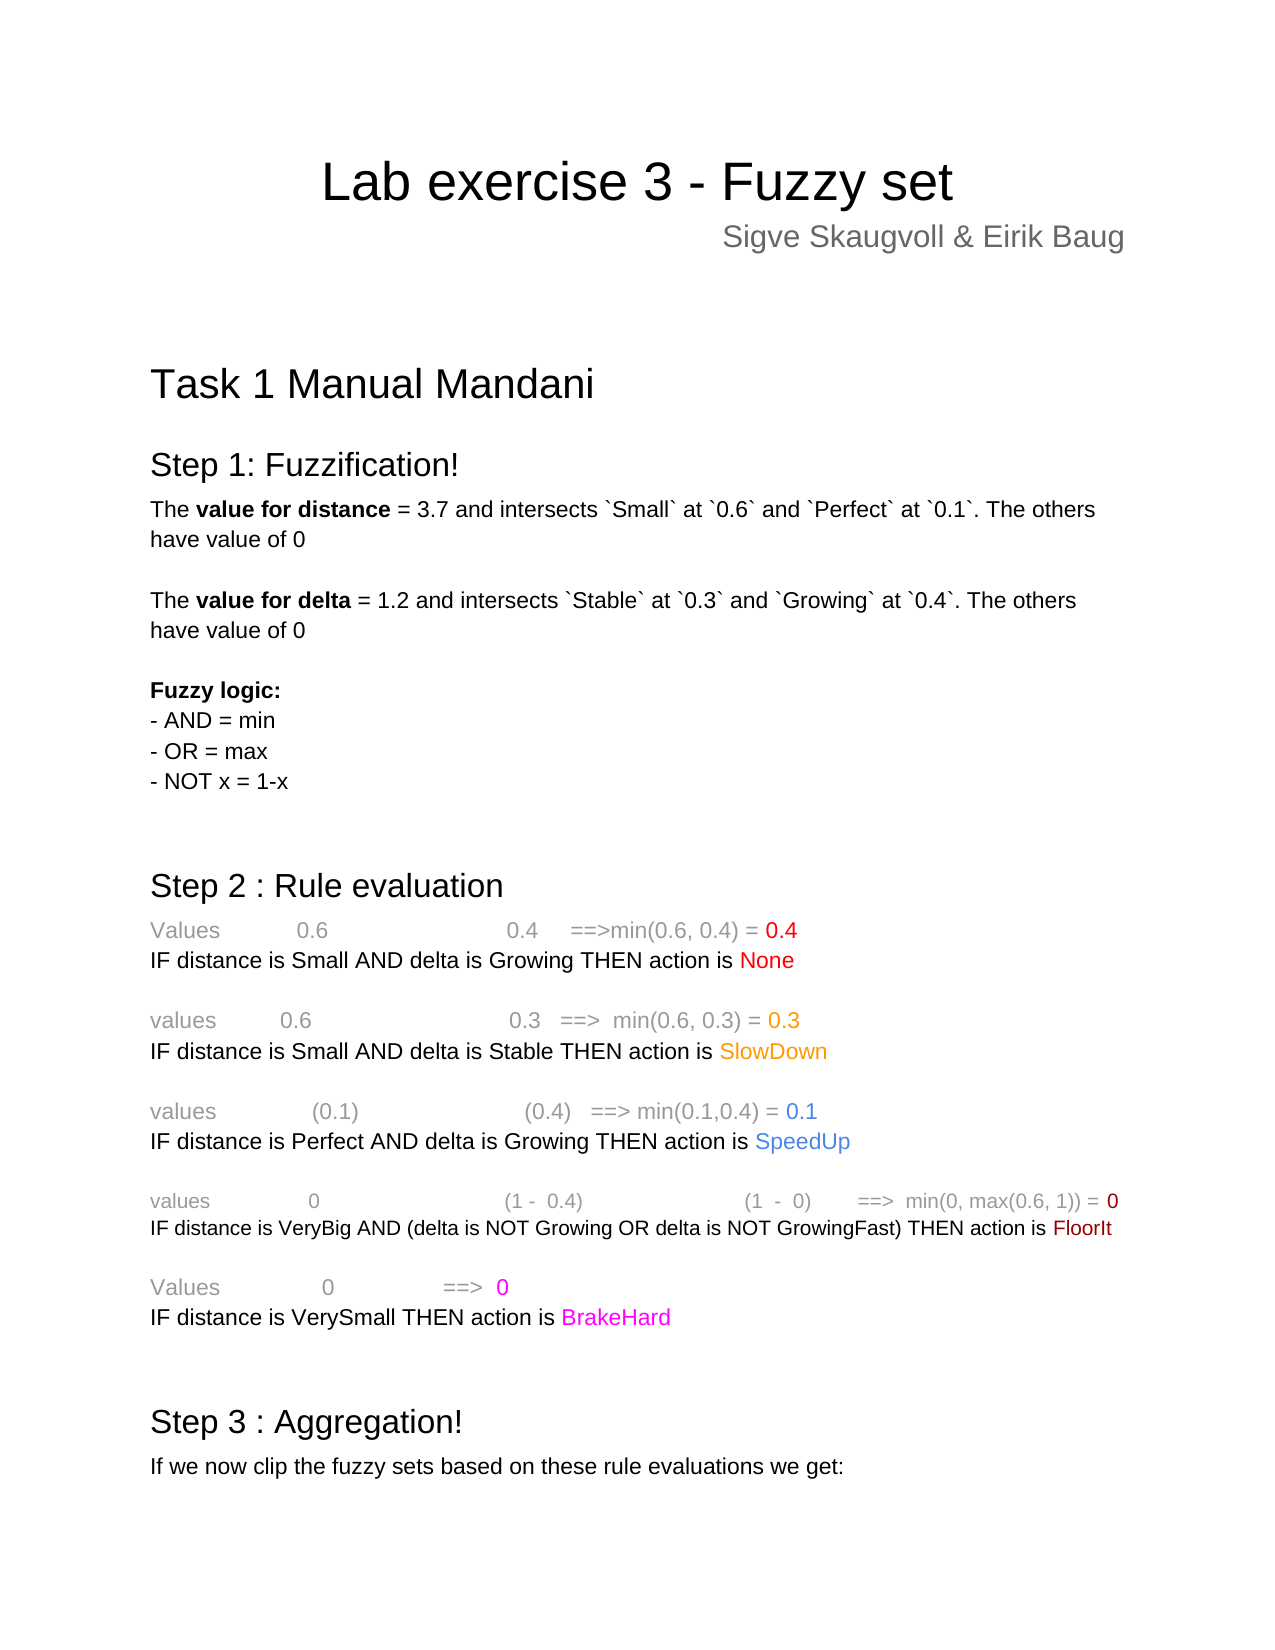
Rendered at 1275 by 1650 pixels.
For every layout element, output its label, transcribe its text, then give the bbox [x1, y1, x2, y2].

text Fuzzy logic: [150, 677, 1125, 704]
subtitle Step 2 : Rule evaluation [150, 866, 1125, 904]
title Lab exercise 3 - Fuzzy set [150, 150, 1125, 212]
subtitle Step 3 : Aggregation! [150, 1402, 1125, 1440]
text values 0.6 0.3 ==> min(0.6, 0.3) = 0.3 [150, 1007, 1125, 1034]
text IF distance is VeryBig AND (delta is NOT Growing OR delta is NOT GrowingFast) THEN action is FloorIt [150, 1216, 1125, 1240]
text IF distance is VerySmall THEN action is BrakeHard [150, 1304, 1125, 1330]
text Values 0 ==> 0 [150, 1274, 1125, 1300]
subtitle Step 1: Fuzzification! [150, 445, 1125, 483]
text Values 0.6 0.4 ==>min(0.6, 0.4) = 0.4 [150, 917, 1125, 943]
text The value for distance = 3.7 and intersects `Small` at `0.6` and `Perfect` at `0.1`. The others have value of 0 [150, 496, 1125, 553]
subtitle Task 1 Manual Mandani [150, 360, 1125, 408]
text - OR = max [150, 738, 1125, 764]
text values 0 (1 - 0.4) (1 - 0) ==> min(0, max(0.6, 1)) = 0 [150, 1189, 1125, 1213]
text - AND = min [150, 707, 1125, 734]
text The value for delta = 1.2 and intersects `Stable` at `0.3` and `Growing` at `0.4`. The others have value of 0 [150, 587, 1125, 643]
text - NOT x = 1-x [150, 768, 1125, 794]
text IF distance is Small AND delta is Growing THEN action is None [150, 947, 1125, 973]
subtitle Sigve Skaugvoll & Eirik Baug [150, 218, 1125, 254]
text If we now clip the fuzzy sets based on these rule evaluations we get: [150, 1453, 1125, 1479]
text values (0.1) (0.4) ==> min(0.1,0.4) = 0.1 [150, 1098, 1125, 1124]
text IF distance is Perfect AND delta is Growing THEN action is SpeedUp [150, 1128, 1125, 1154]
text IF distance is Small AND delta is Stable THEN action is SlowDown [150, 1038, 1125, 1064]
